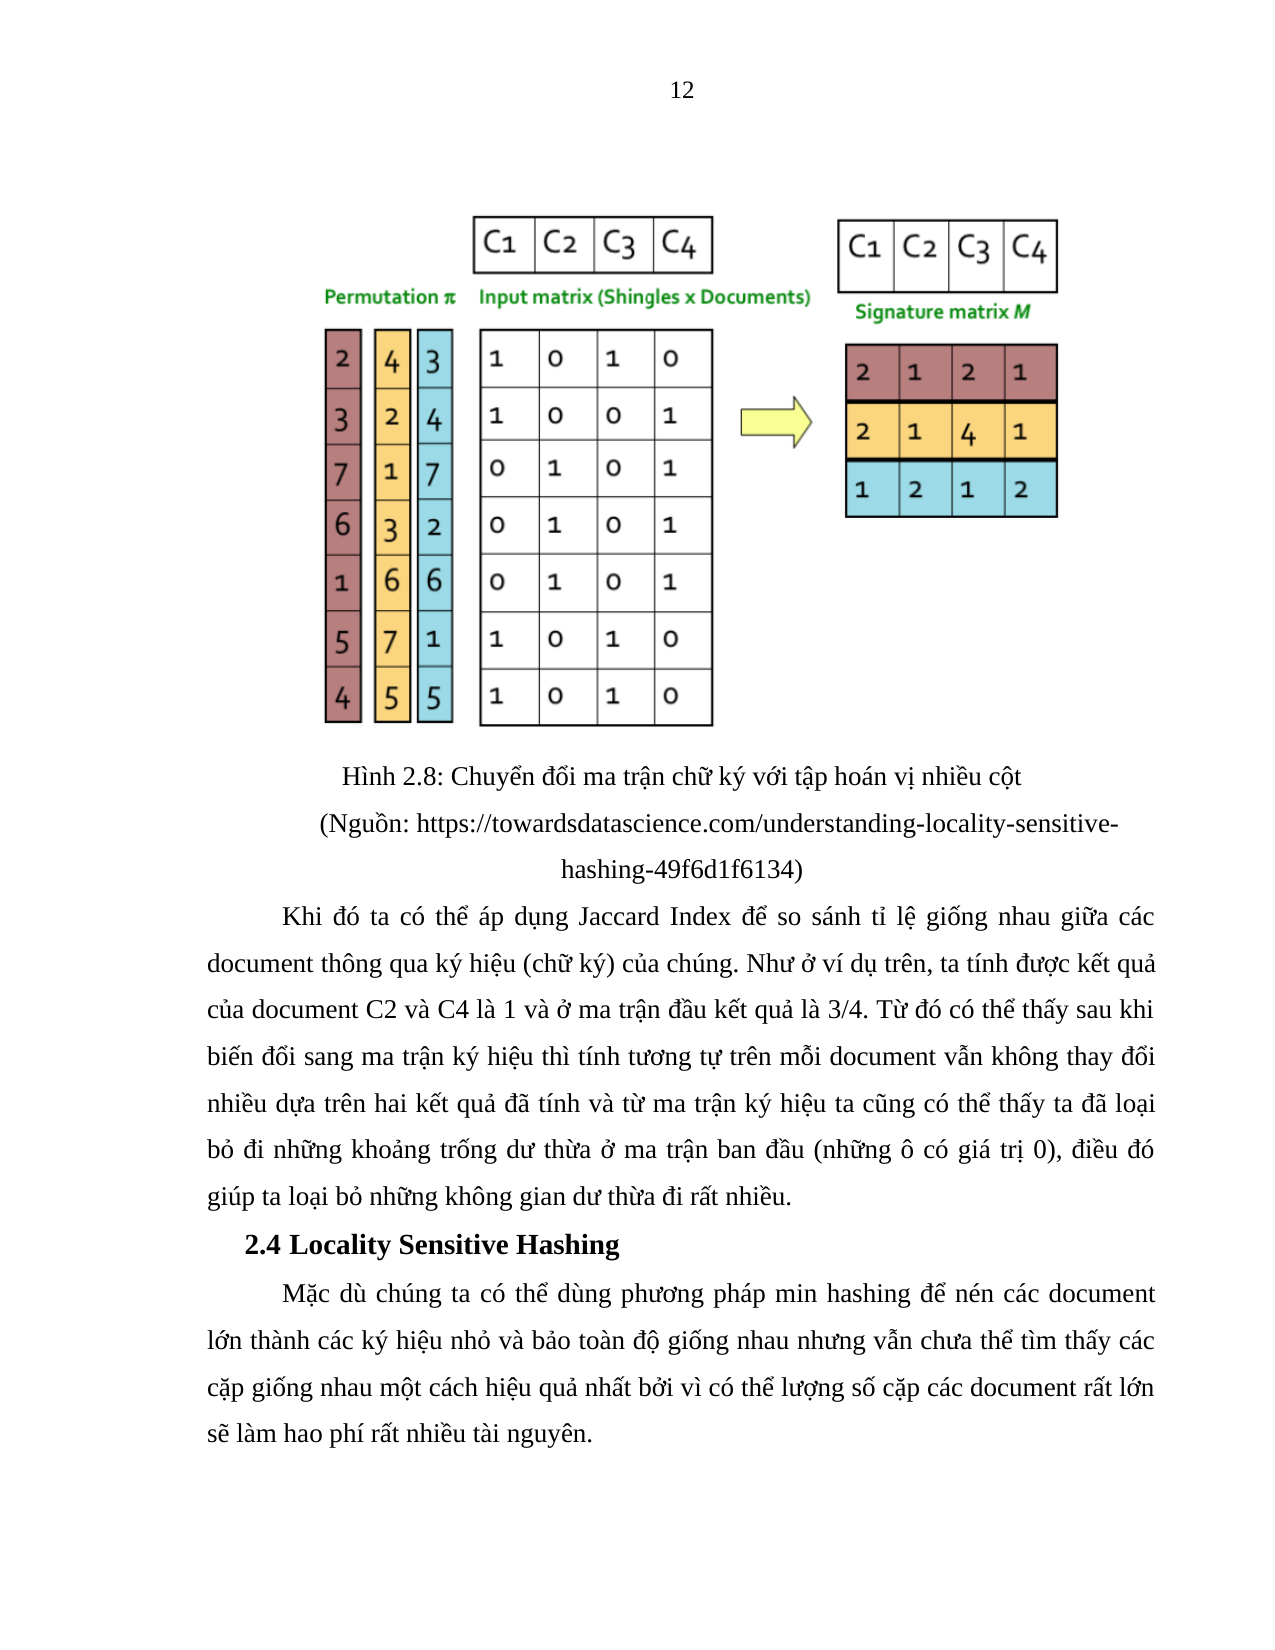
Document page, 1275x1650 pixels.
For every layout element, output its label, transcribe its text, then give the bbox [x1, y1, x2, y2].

text Hình 2.8: Chuyển đổi ma trận chữ ký với tập hoán vị nhiều cột [207, 760, 1157, 791]
text (Nguồn: https://towardsdatascience.com/understanding-locality-sensitive-hashing-49f6d1f6134) [207, 807, 1157, 885]
list Locality Sensitive Hashing [244, 1227, 1157, 1261]
text Mặc dù chúng ta có thể dùng phương pháp min hashing để nén các document lớn thành các ký hiệu nhỏ và bảo toàn độ giống nhau nhưng vẫn chưa thể tìm thấy các cặp giống nhau một cách hiệu quả nhất bởi vì có thể lượng số cặp các document rất lớn sẽ làm hao phí rất nhiều tài nguyên. [207, 1277, 1157, 1448]
text Khi đó ta có thể áp dụng Jaccard Index để so sánh tỉ lệ giống nhau giữa các document thông qua ký hiệu (chữ ký) của chúng. Như ở ví dụ trên, ta tính được kết quả của document C2 và C4 là 1 và ở ma trận đầu kết quả là 3/4. Từ đó có thể thấy sau khi biến đổi sang ma trận ký hiệu thì tính tương tự trên mỗi document vẫn không thay đổi nhiều dựa trên hai kết quả đã tính và từ ma trận ký hiệu ta cũng có thể thấy ta đã loại bỏ đi những khoảng trống dư thừa ở ma trận ban đầu (những ô có giá trị 0), điều đó giúp ta loại bỏ những không gian dư thừa đi rất nhiều. [207, 900, 1157, 1211]
picture [296, 206, 1068, 745]
